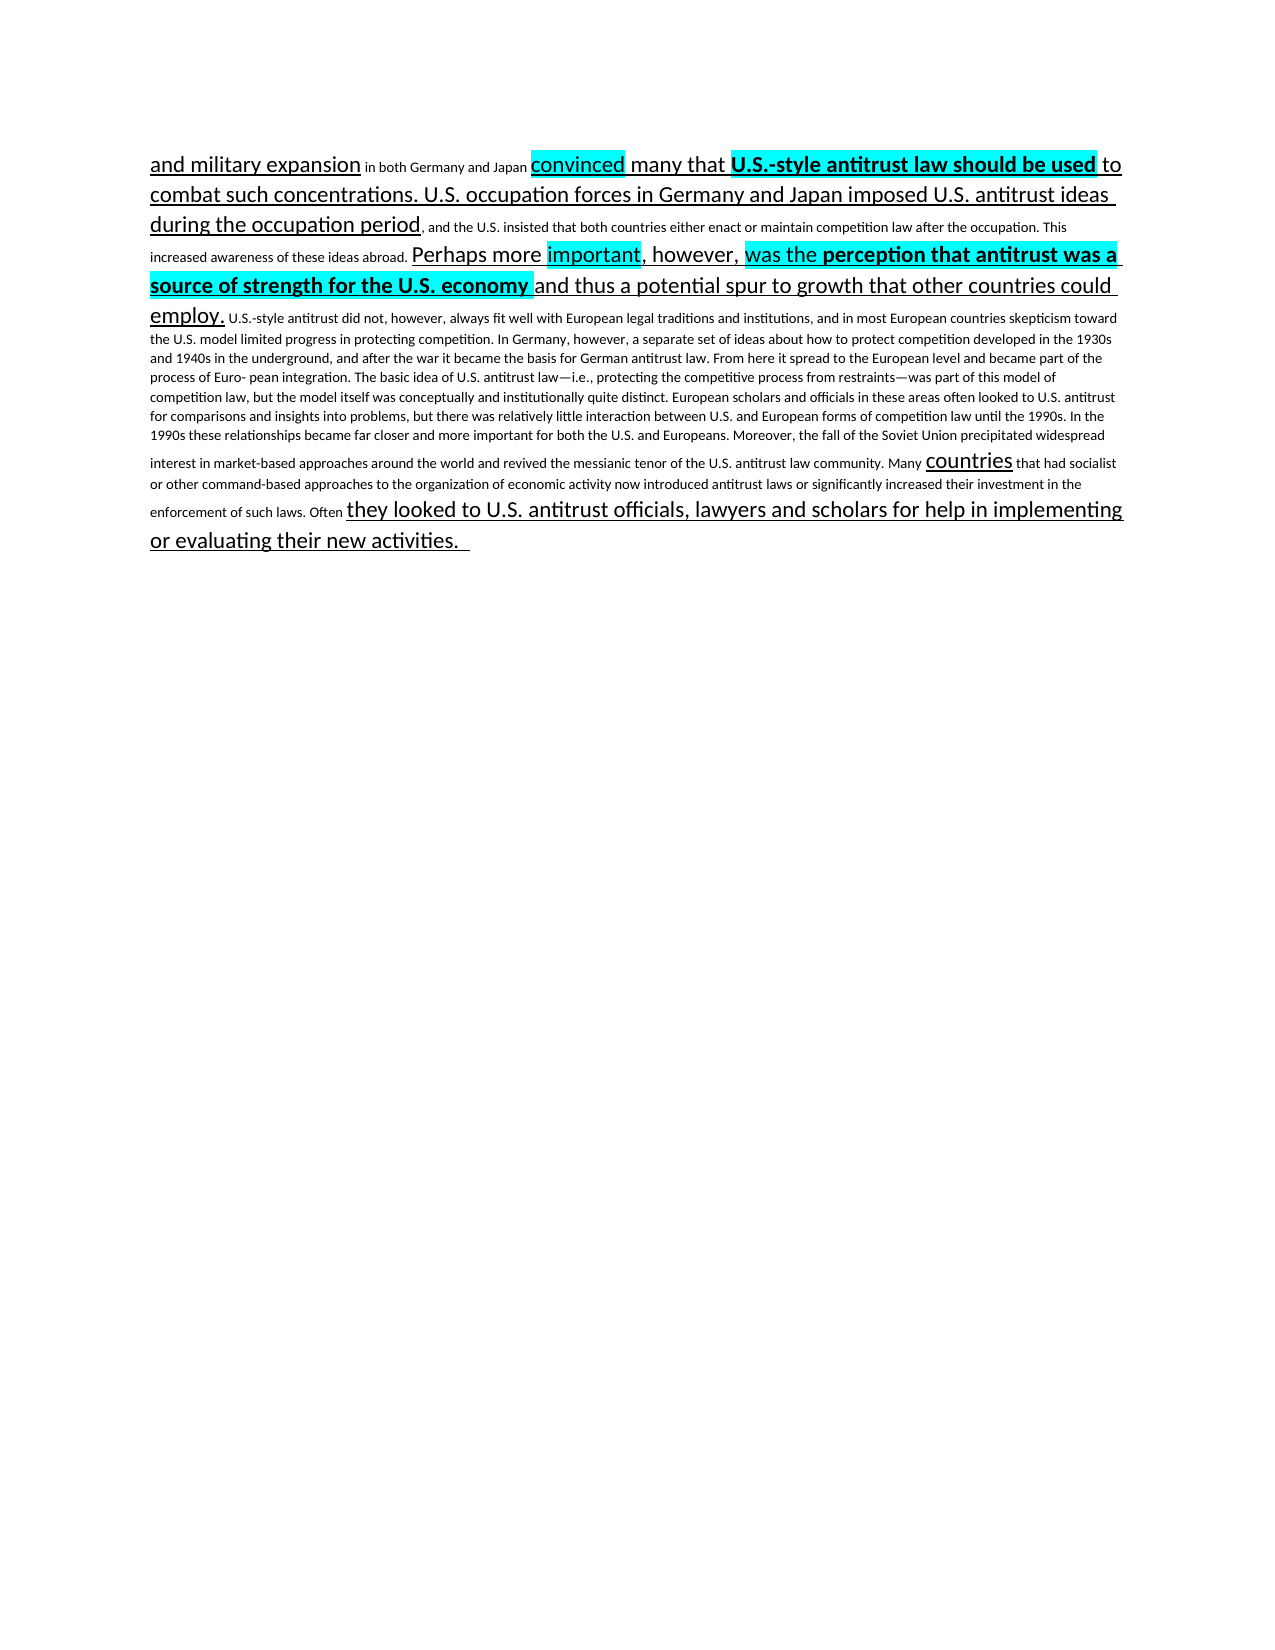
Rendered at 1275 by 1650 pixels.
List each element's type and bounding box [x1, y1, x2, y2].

text [150, 150, 1125, 554]
